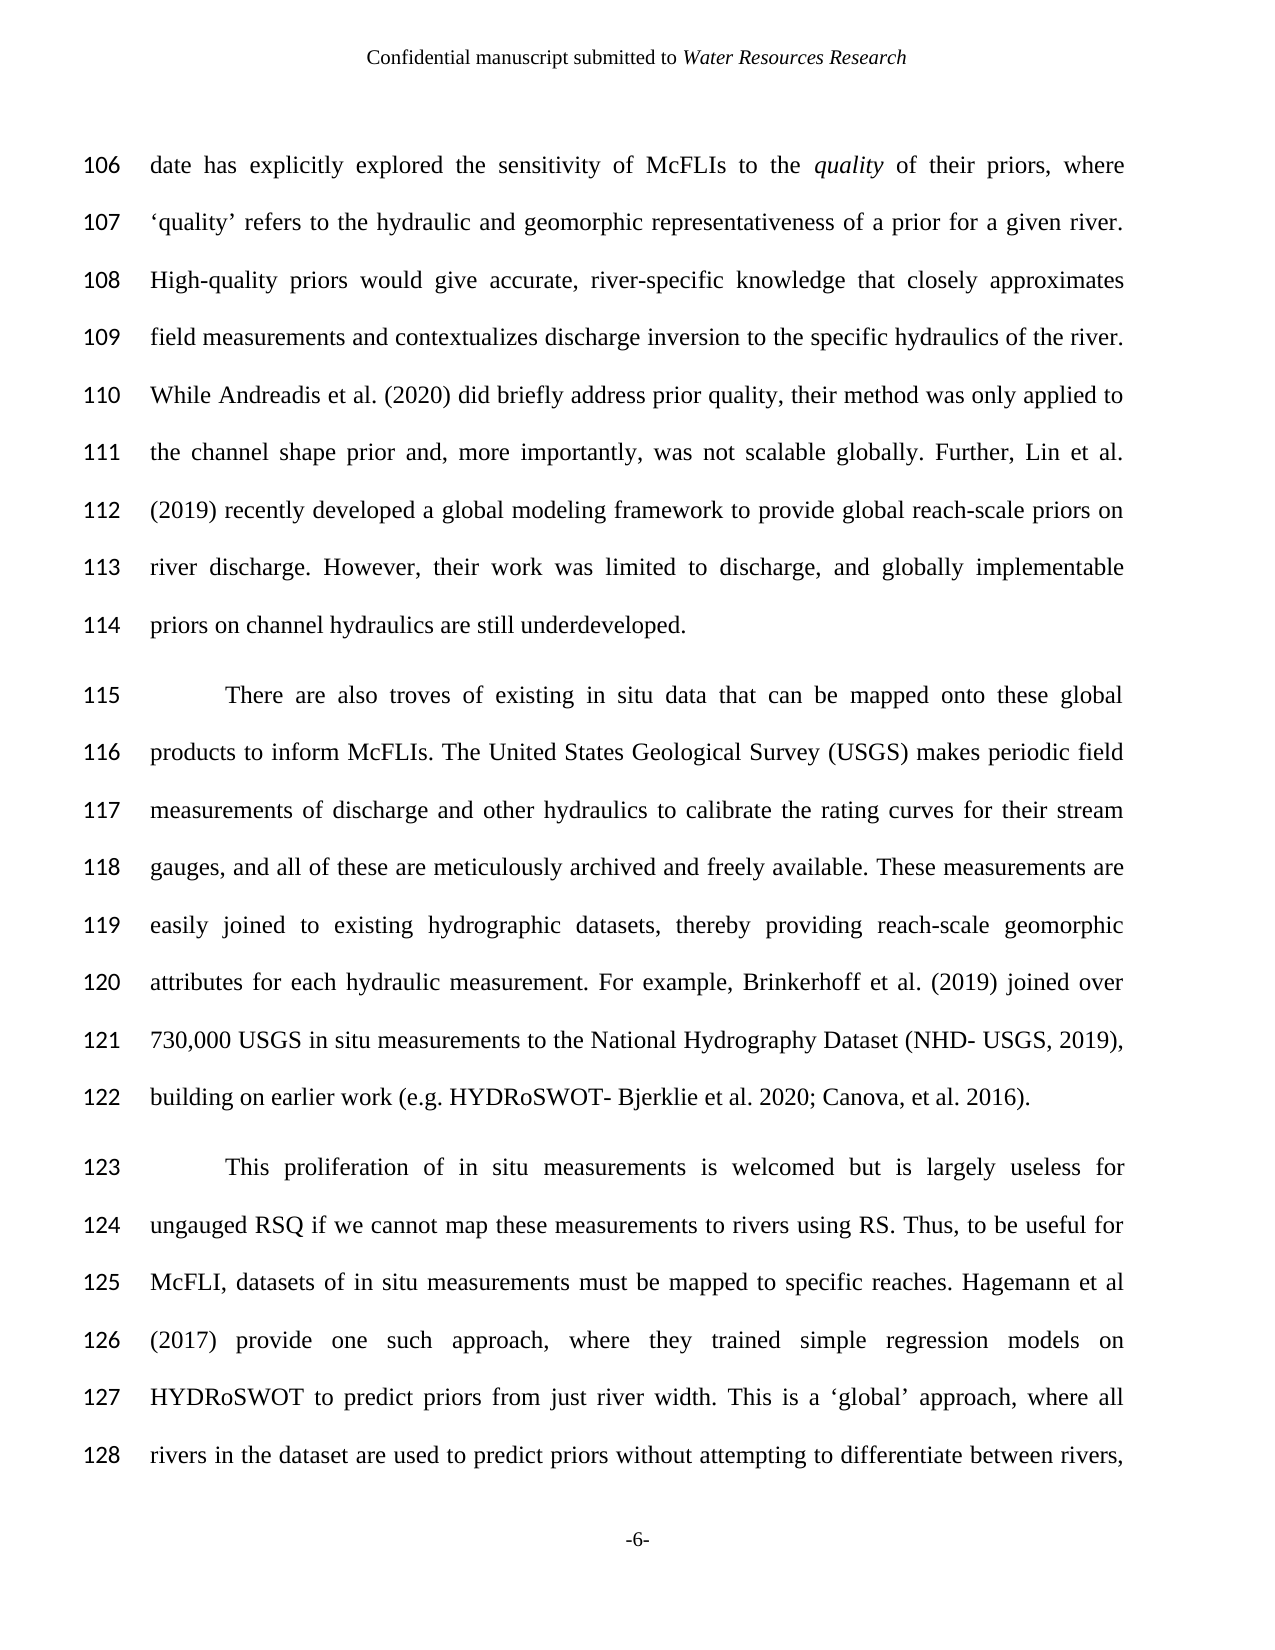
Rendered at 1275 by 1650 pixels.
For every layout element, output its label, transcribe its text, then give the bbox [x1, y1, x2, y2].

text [150, 150, 1125, 639]
text There are also troves of existing in situ data that can be mapped onto these global products to inform McFLIs. The United States Geological Survey (USGS) makes periodic field measurements of discharge and other hydraulics to calibrate the rating curves for their stream gauges, and all of these are meticulously archived and freely available. These measurements are easily joined to existing hydrographic datasets, thereby providing reach-scale geomorphic attributes for each hydraulic measurement. For example, Brinkerhoff et al. (2019) joined over 730,000 USGS in situ measurements to the National Hydrography Dataset (NHD- USGS, 2019), building on earlier work (e.g. HYDRoSWOT- Bjerklie et al. 2020; Canova, et al. 2016). [150, 680, 1125, 1111]
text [150, 1152, 1125, 1469]
